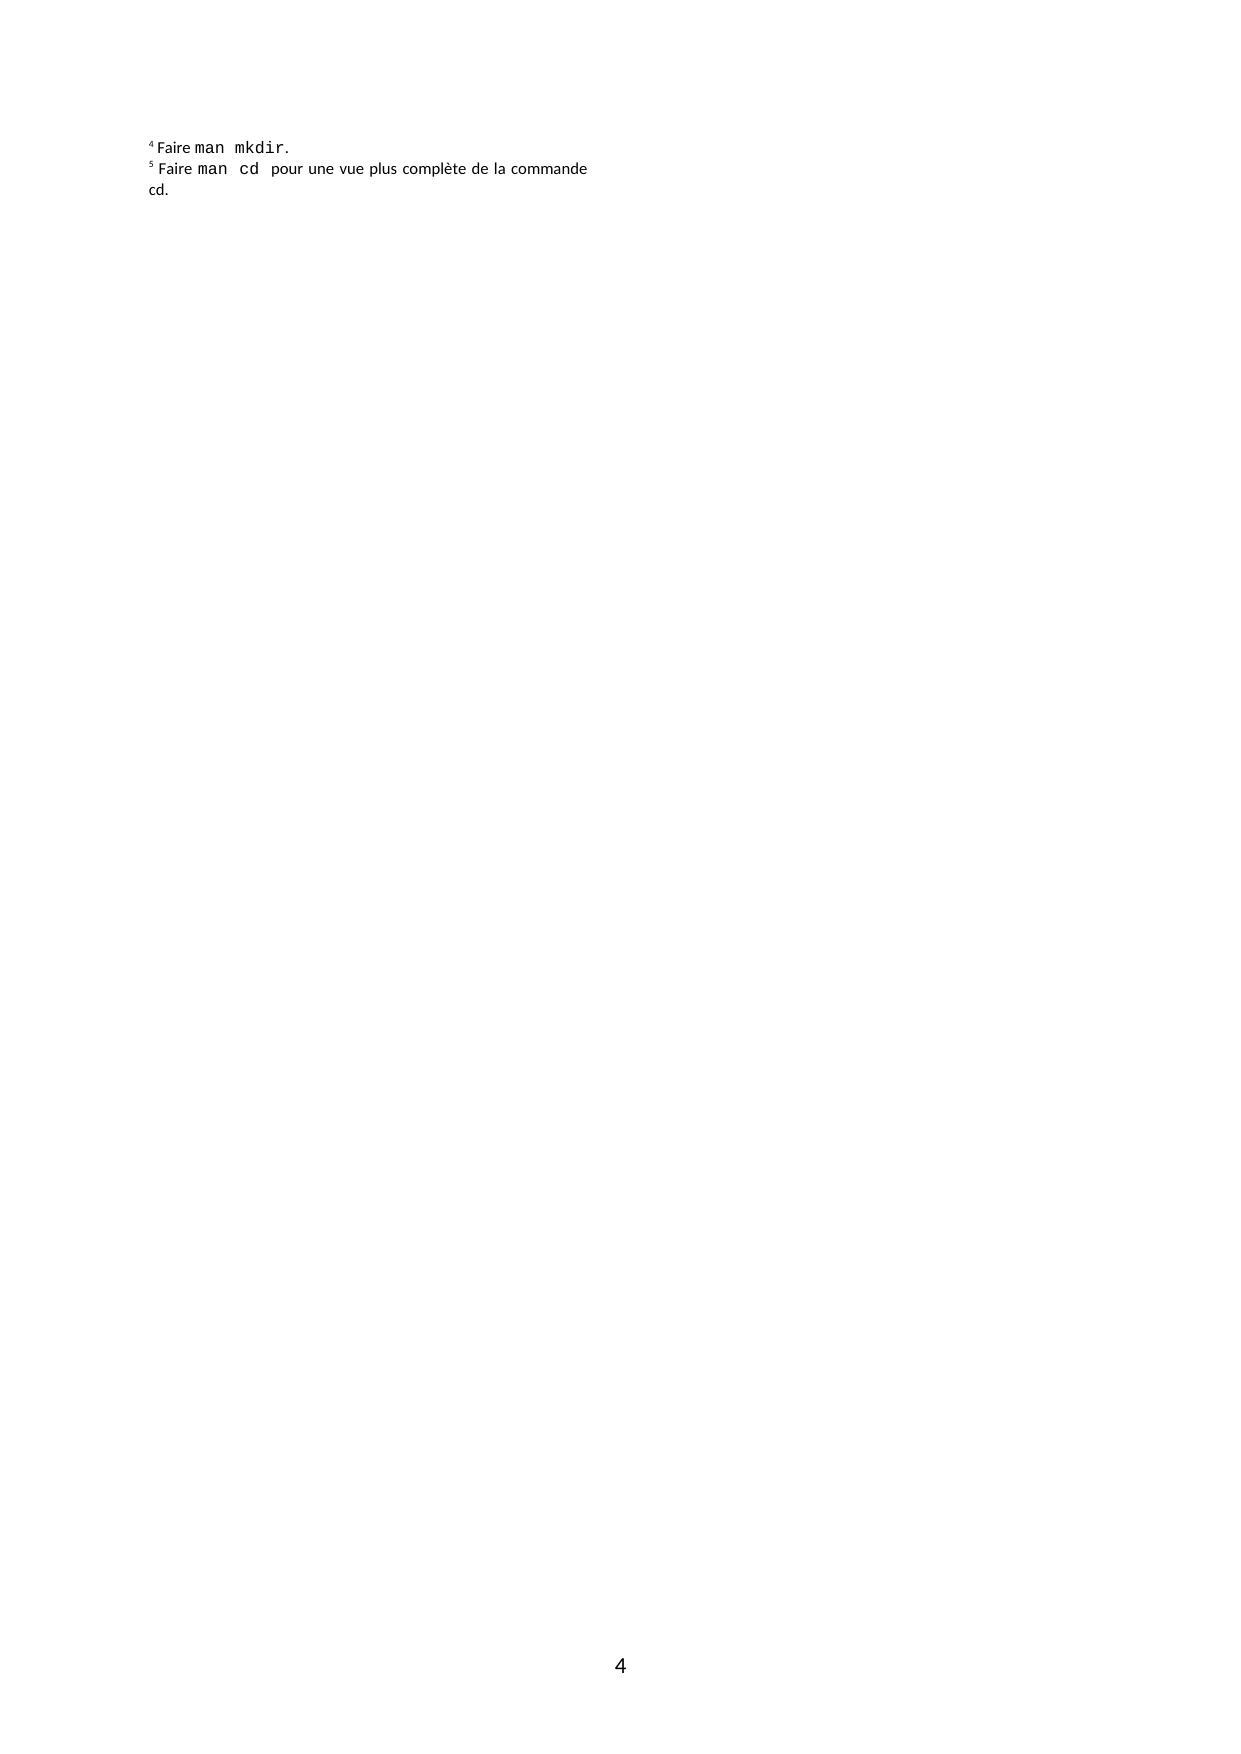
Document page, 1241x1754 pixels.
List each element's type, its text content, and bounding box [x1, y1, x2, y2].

text 5 Faire man cd pour une vue plus complète de la commande cd. [148, 158, 588, 199]
text 4 Faire man mkdir. [148, 137, 588, 158]
